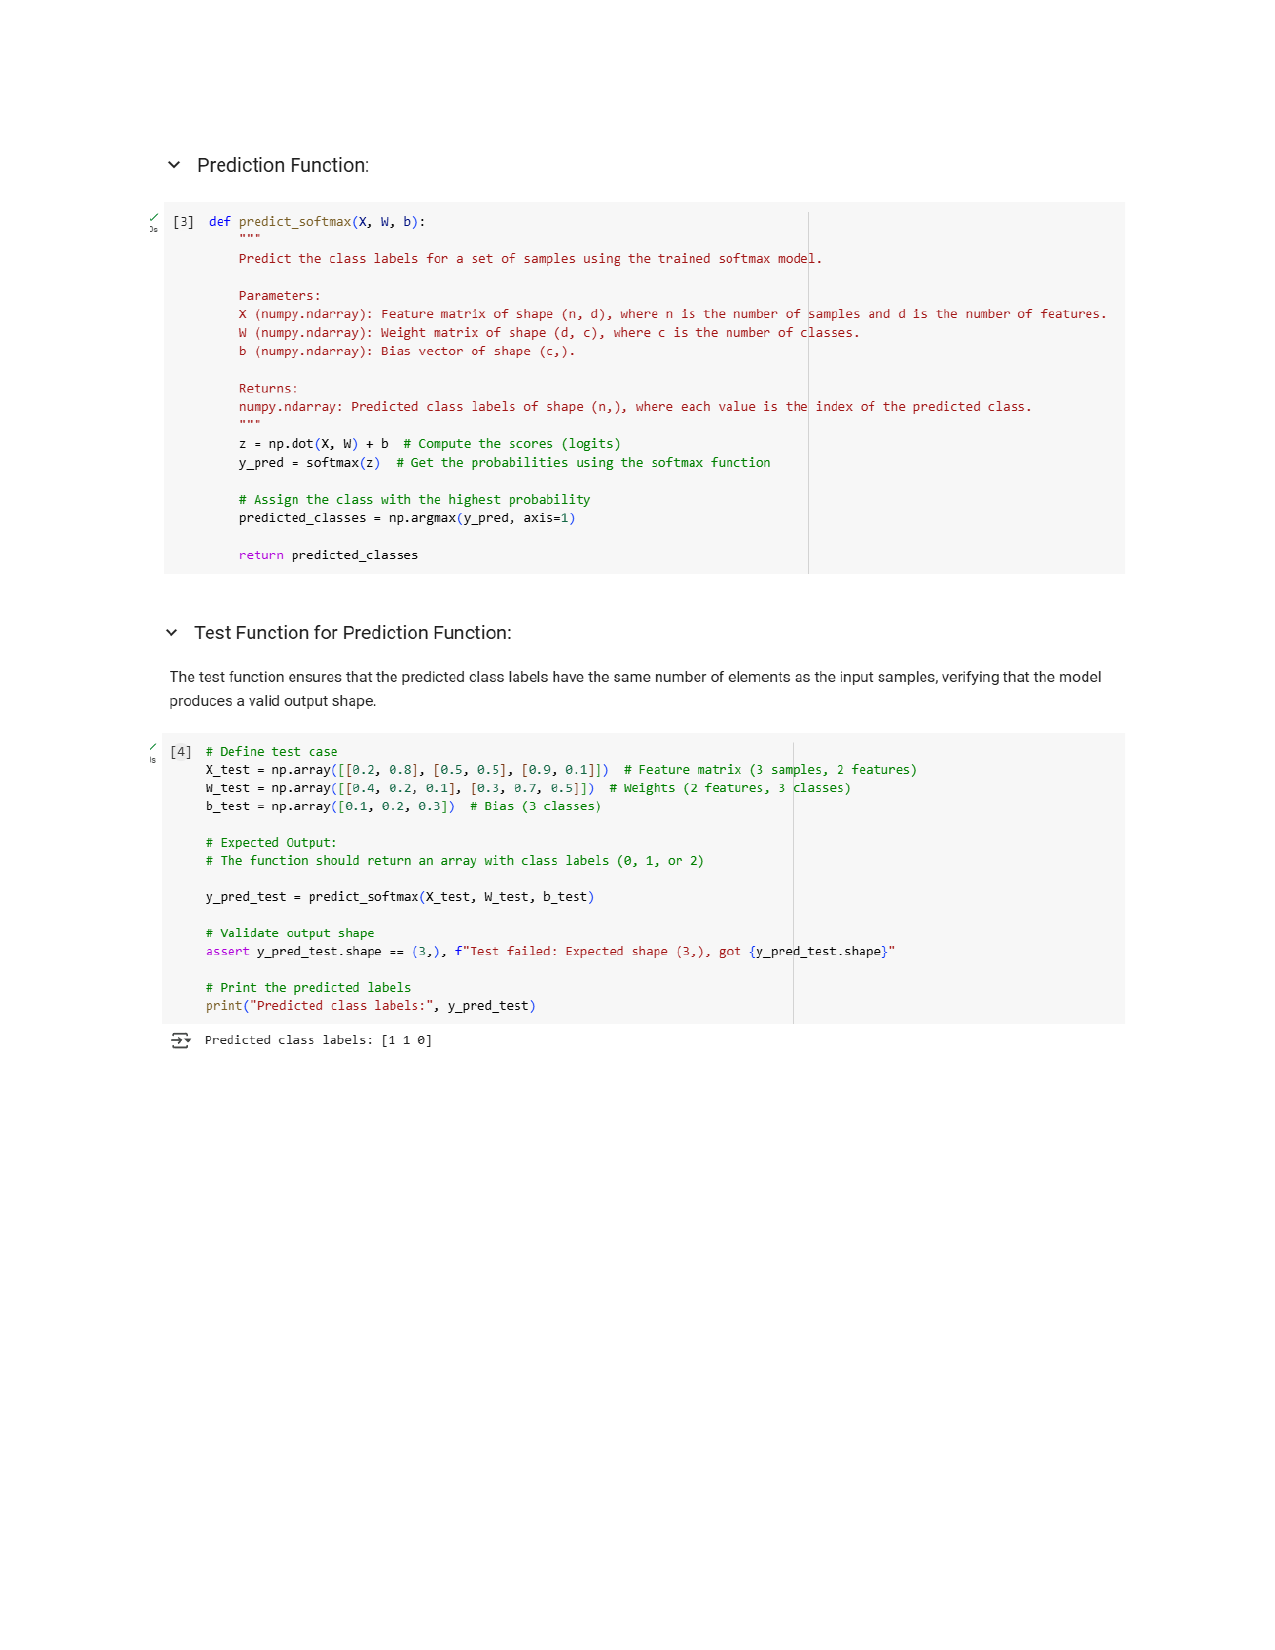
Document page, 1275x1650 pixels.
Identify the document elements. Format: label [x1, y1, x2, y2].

picture [150, 616, 1125, 1060]
picture [150, 150, 1125, 595]
